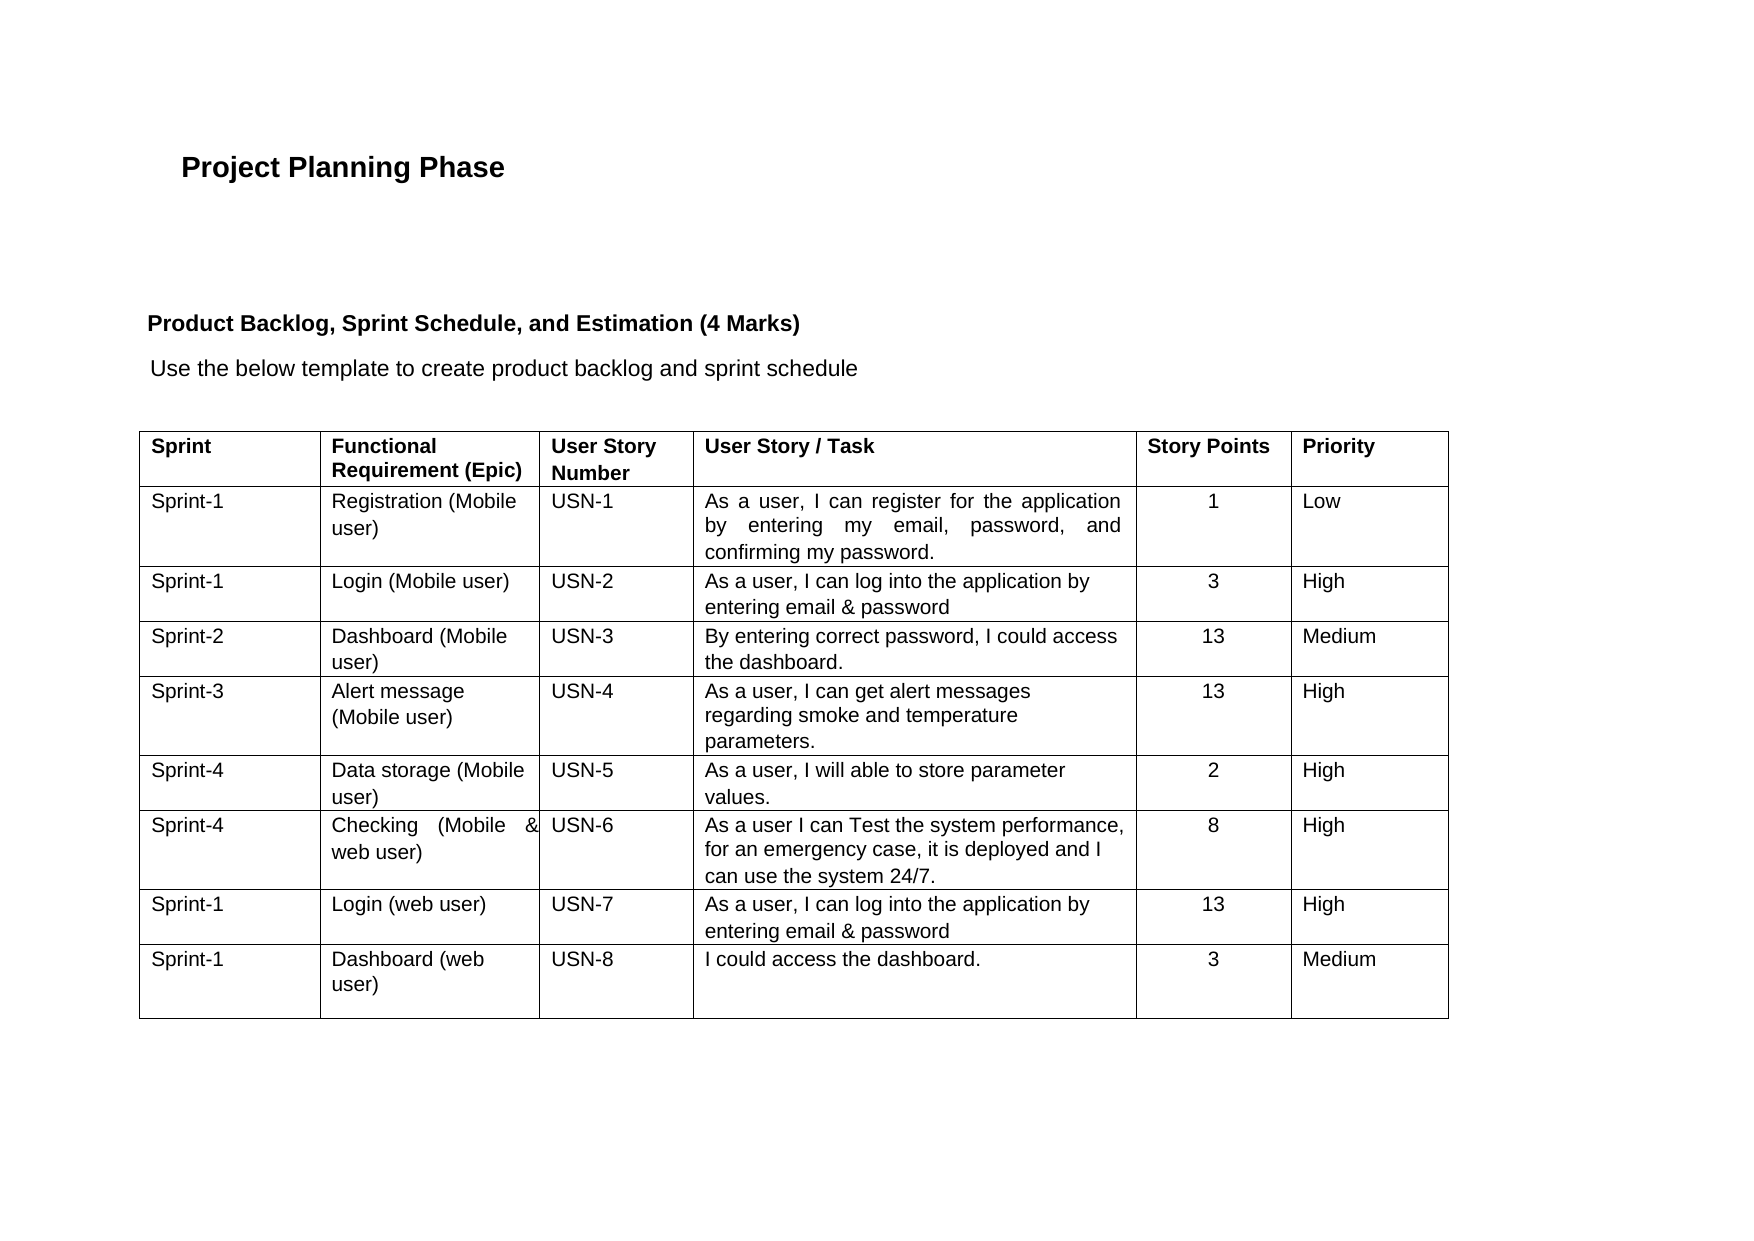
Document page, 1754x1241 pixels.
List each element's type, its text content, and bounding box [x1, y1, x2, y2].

table_cell As a user, I can get alert messages regarding smoke and temperature parameters. [694, 677, 1136, 755]
table_cell High [1292, 890, 1448, 944]
table_cell High [1292, 811, 1448, 889]
table_cell By entering correct password, I could access the dashboard. [694, 622, 1136, 676]
table_cell USN-2 [540, 567, 693, 621]
table_cell As a user, I will able to store parameter values. [694, 756, 1136, 810]
table_cell Login (web user) [321, 890, 539, 944]
table_cell Dashboard (web user) [321, 945, 539, 1018]
table_cell I could access the dashboard. [694, 945, 1136, 1018]
table_cell High [1292, 677, 1448, 755]
table_cell 13 [1137, 890, 1291, 944]
table_cell High [1292, 756, 1448, 810]
table_cell Checking (Mobile & web user) [321, 811, 539, 889]
table_cell As a user I can Test the system performance, for an emergency case, it is deployed and I can use the system 24/7. [694, 811, 1136, 889]
table_header Sprint [140, 432, 320, 486]
table_cell USN-7 [540, 890, 693, 944]
table_cell 13 [1137, 677, 1291, 755]
table_cell As a user, I can log into the application by entering email & password [694, 890, 1136, 944]
table_cell USN-4 [540, 677, 693, 755]
table_cell Sprint-3 [140, 677, 320, 755]
text Product Backlog, Sprint Schedule, and Estimation (4 Marks) [147, 310, 1634, 336]
table_cell Sprint-1 [140, 890, 320, 944]
table_cell Sprint-4 [140, 756, 320, 810]
table_cell Dashboard (Mobile user) [321, 622, 539, 676]
table_cell Sprint-2 [140, 622, 320, 676]
table_cell USN-6 [540, 811, 693, 889]
text Use the below template to create product backlog and sprint schedule [150, 355, 1634, 381]
table_header Priority [1292, 432, 1448, 486]
table_cell Login (Mobile user) [321, 567, 539, 621]
table_cell 13 [1137, 622, 1291, 676]
table_header Story Points [1137, 432, 1291, 486]
table_cell USN-3 [540, 622, 693, 676]
table_cell Medium [1292, 622, 1448, 676]
table_cell USN-1 [540, 487, 693, 566]
table_cell 8 [1137, 811, 1291, 889]
table_cell Sprint-4 [140, 811, 320, 889]
table_header Functional Requirement (Epic) [321, 432, 539, 486]
table_cell 2 [1137, 756, 1291, 810]
table_cell As a user, I can register for the application by entering my email, password, and confirming my password. [694, 487, 1136, 566]
table_cell Registration (Mobile user) [321, 487, 539, 566]
table_cell Data storage (Mobile user) [321, 756, 539, 810]
table_header User Story / Task [694, 432, 1136, 486]
table_cell Sprint-1 [140, 945, 320, 1018]
table_cell Sprint-1 [140, 567, 320, 621]
table_cell USN-8 [540, 945, 693, 1018]
table_cell Medium [1292, 945, 1448, 1018]
text Project Planning Phase [181, 150, 1634, 183]
table_cell Alert message (Mobile user) [321, 677, 539, 755]
table_cell High [1292, 567, 1448, 621]
table_cell USN-5 [540, 756, 693, 810]
table_header User Story Number [540, 432, 693, 486]
table_cell As a user, I can log into the application by entering email & password [694, 567, 1136, 621]
table_cell Low [1292, 487, 1448, 566]
table_cell 3 [1137, 945, 1291, 1018]
table_cell Sprint-1 [140, 487, 320, 566]
table_cell 1 [1137, 487, 1291, 566]
table_cell 3 [1137, 567, 1291, 621]
